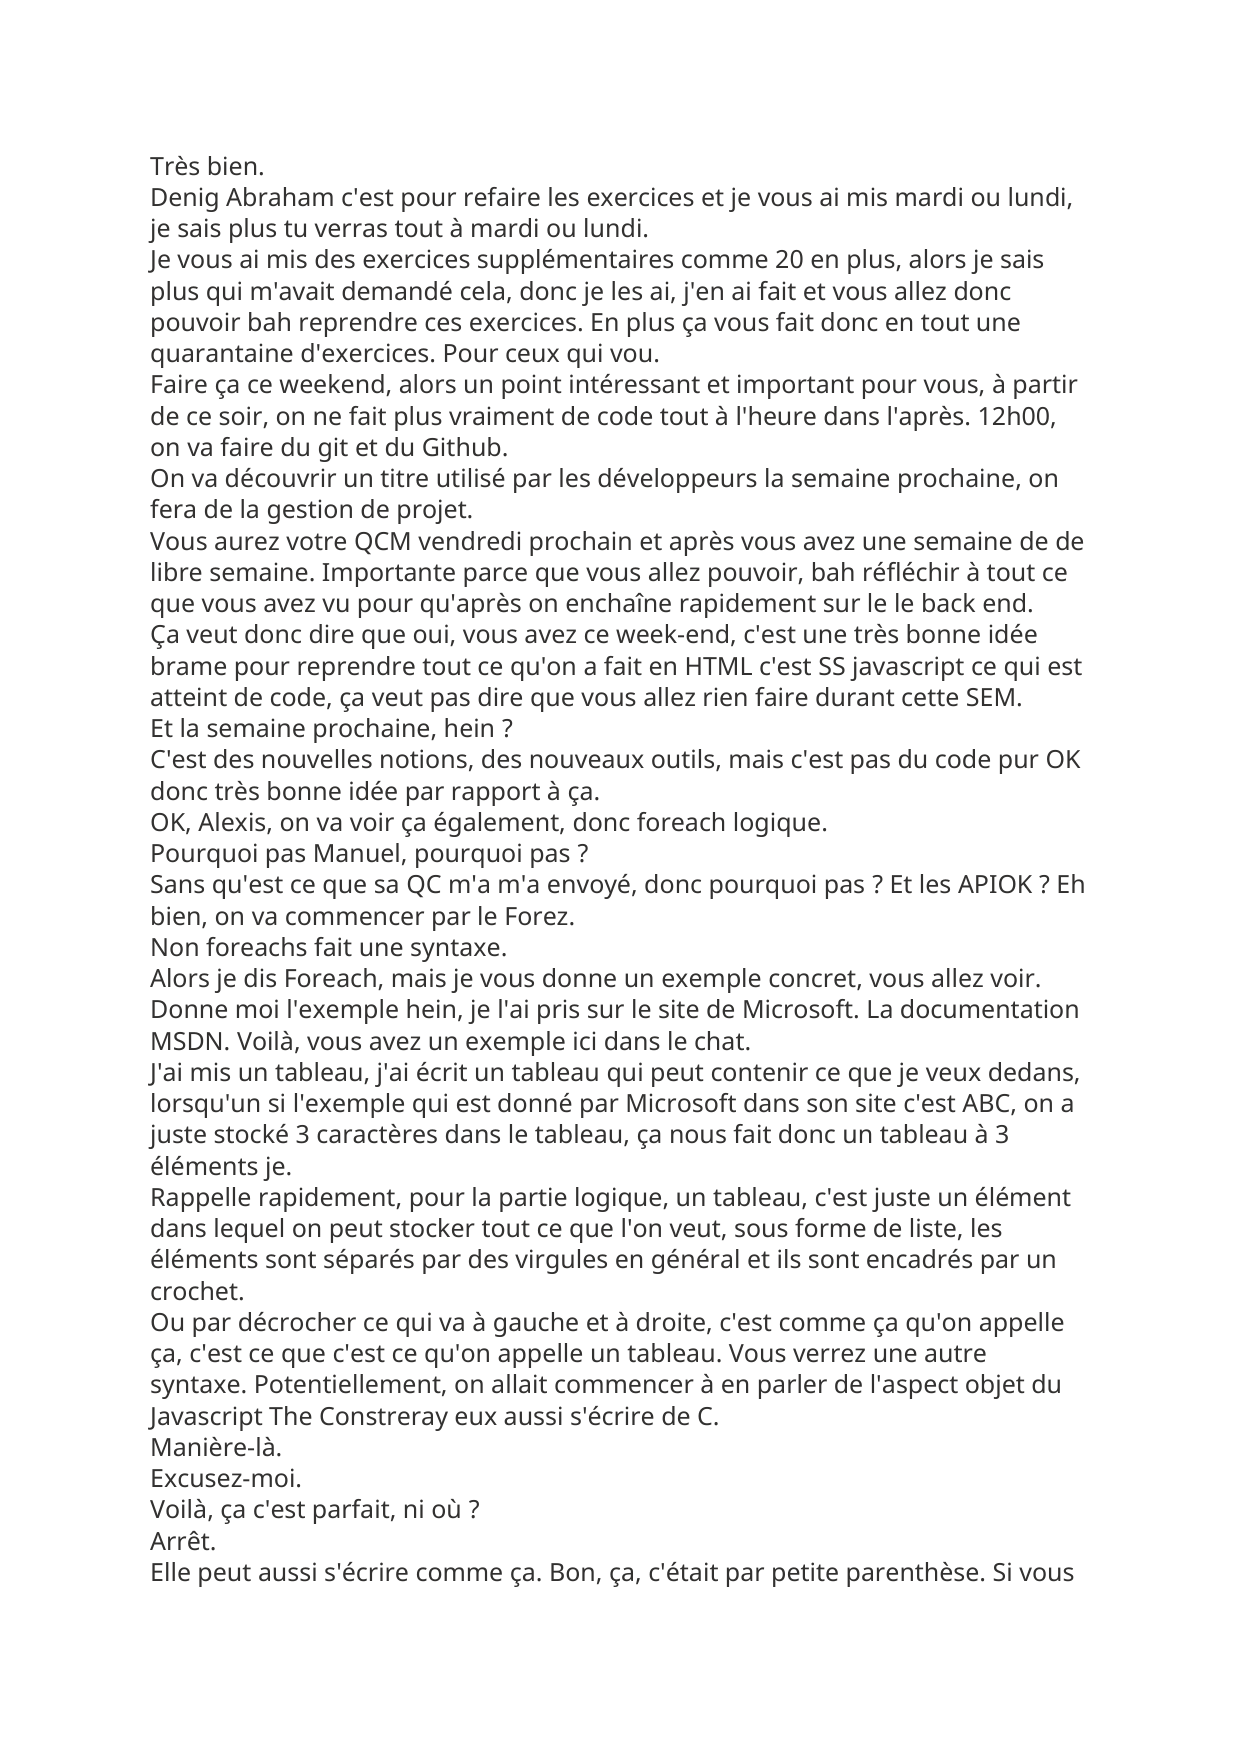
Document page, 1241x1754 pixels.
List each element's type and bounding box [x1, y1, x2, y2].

text [150, 150, 1090, 1587]
